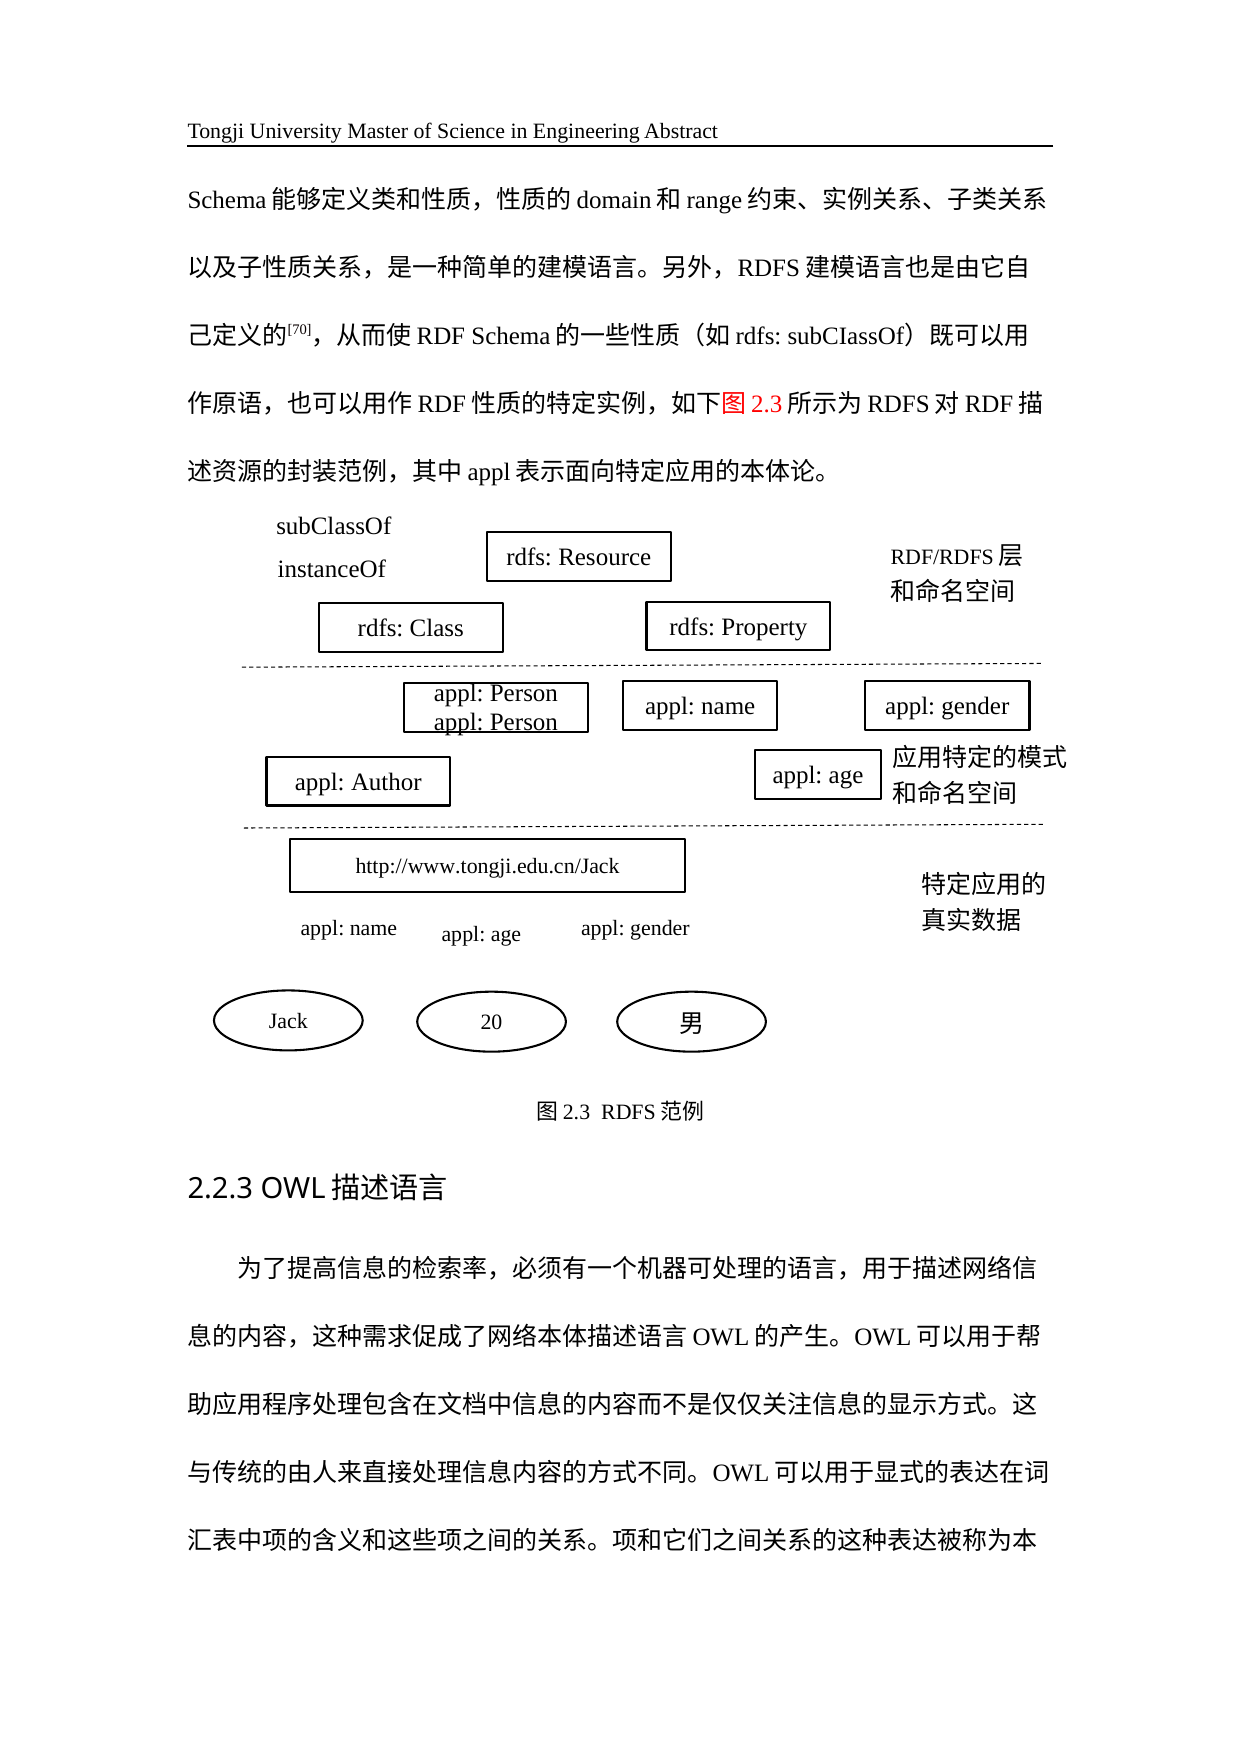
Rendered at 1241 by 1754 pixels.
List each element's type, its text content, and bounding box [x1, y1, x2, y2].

text 图2.3 RDFS范例 [187, 1093, 1053, 1127]
subtitle 2.2.3 OWL描述语言 [187, 1152, 1053, 1220]
